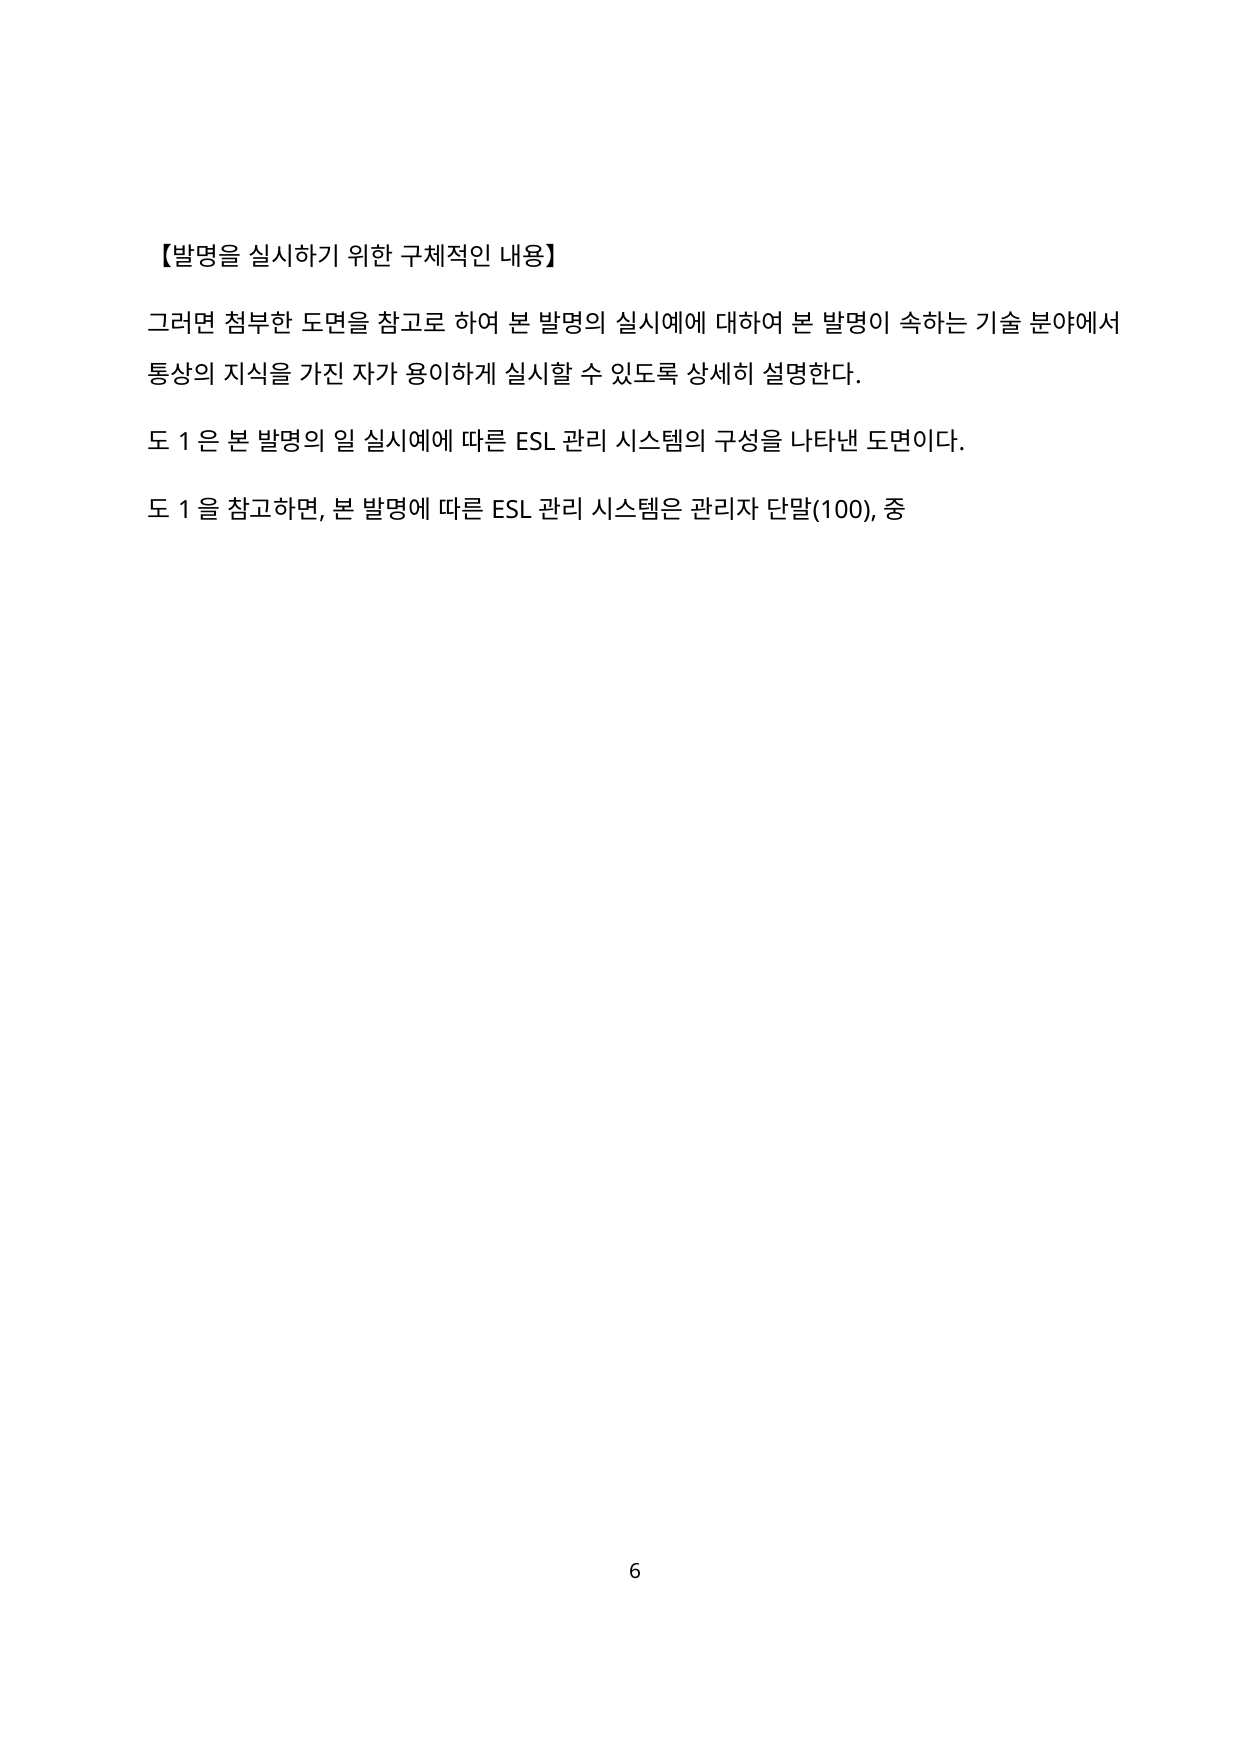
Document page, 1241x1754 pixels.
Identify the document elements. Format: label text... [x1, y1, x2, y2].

text 도 1을 참고하면, 본 발명에 따른 ESL 관리 시스템은 관리자 단말(100), 중 [148, 489, 1122, 525]
text 그러면 첨부한 도면을 참고로 하여 본 발명의 실시예에 대하여 본 발명이 속하는 기술 분야에서 통상의 지식을 가진 자가 용이하게 실시할 수 있도록 상세히 설명한다. [148, 304, 1122, 391]
text 도 1은 본 발명의 일 실시예에 따른 ESL 관리 시스템의 구성을 나타낸 도면이다. [148, 422, 1122, 458]
text 【발명을 실시하기 위한 구체적인 내용】 [148, 236, 1122, 272]
